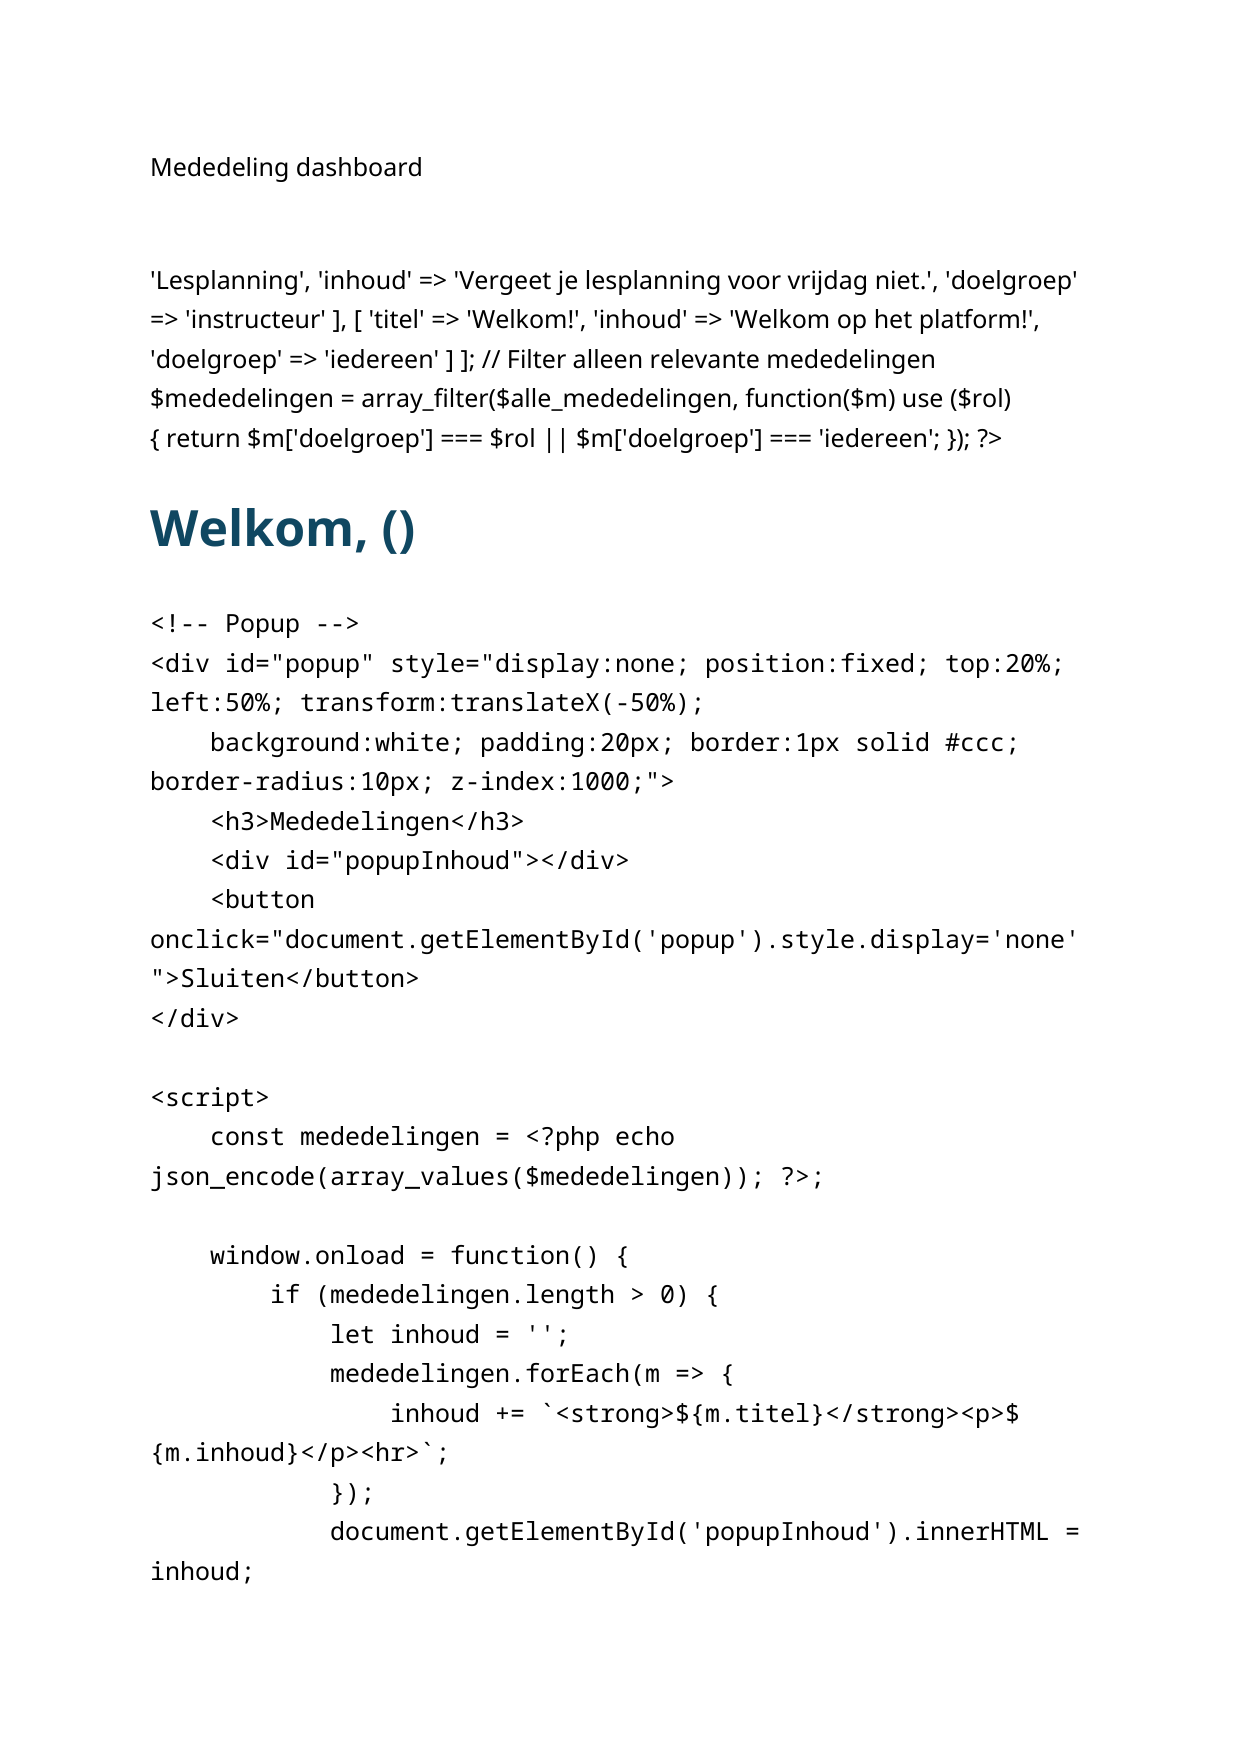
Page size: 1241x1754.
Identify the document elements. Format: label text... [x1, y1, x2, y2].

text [150, 606, 1090, 1587]
text Mededeling dashboard [150, 150, 1090, 184]
subtitle Welkom, () [150, 493, 1090, 561]
text 'Lesplanning', 'inhoud' => 'Vergeet je lesplanning voor vrijdag niet.', 'doelgroep' => 'instructeur' ], [ 'titel' => 'Welkom!', 'inhoud' => 'Welkom op het platform!', 'doelgroep' => 'iedereen' ] ]; // Filter alleen relevante mededelingen $mededelingen = array_filter($alle_mededelingen, function($m) use ($rol) { return $m['doelgroep'] === $rol || $m['doelgroep'] === 'iedereen'; }); ?> [150, 262, 1090, 454]
